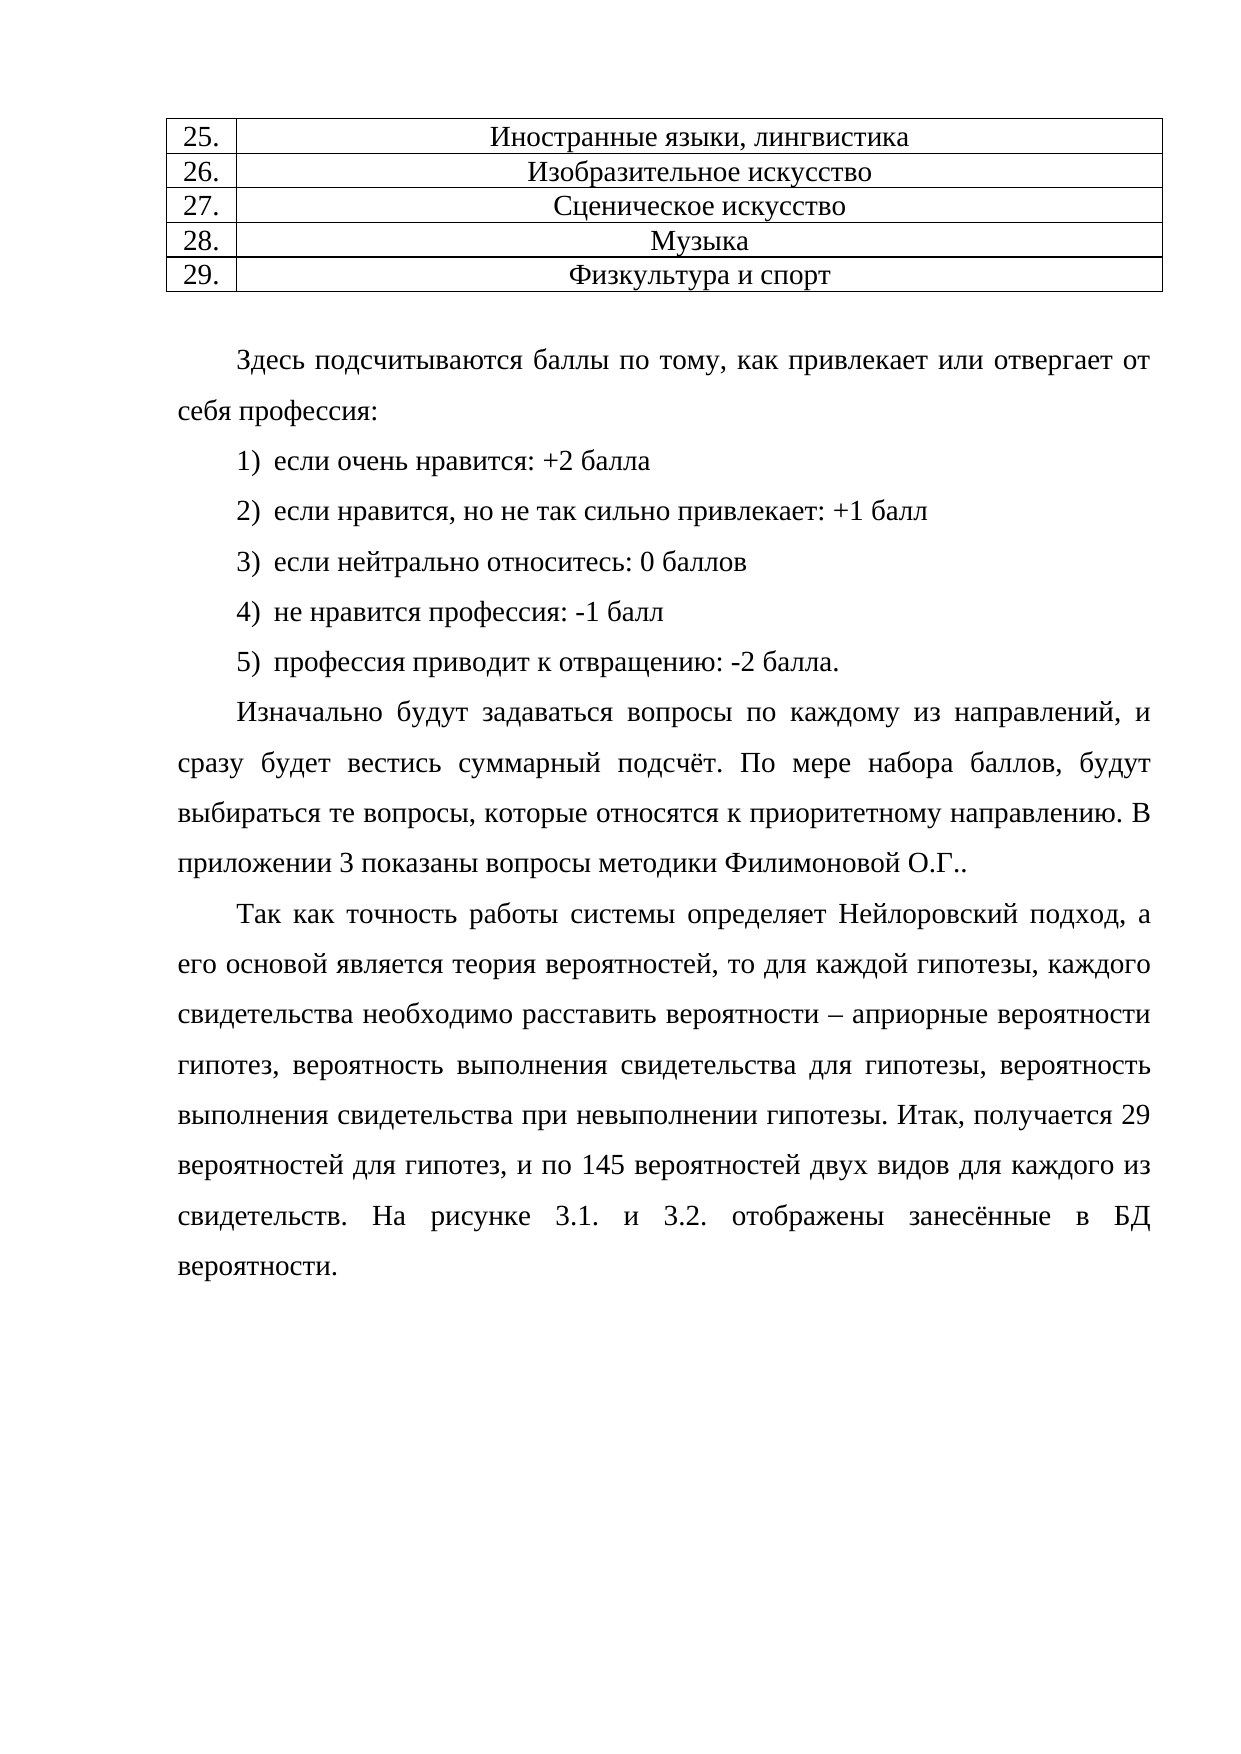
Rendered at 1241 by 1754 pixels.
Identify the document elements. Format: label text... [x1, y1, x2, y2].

list если нейтрально относитесь: 0 баллов [236, 544, 1152, 577]
table_cell 29. [167, 258, 236, 291]
table_cell 26. [167, 154, 236, 187]
list не нравится профессия: -1 балл [236, 594, 1152, 627]
table_cell Музыка [237, 223, 1162, 256]
list если очень нравится: +2 балла [236, 443, 1152, 477]
list если нравится, но не так сильно привлекает: +1 балл [236, 493, 1152, 527]
text Изначально будут задаваться вопросы по каждому из направлений, и сразу будет вестись суммарный подсчёт. По мере набора баллов, будут выбираться те вопросы, которые относятся к приоритетному направлению. В приложении 3 показаны вопросы методики Филимоновой О.Г.. [177, 694, 1152, 879]
text Здесь подсчитываются баллы по тому, как привлекает или отвергает от себя профессия: [177, 342, 1152, 426]
table_cell 28. [167, 223, 236, 256]
table_cell Изобразительное искусство [237, 154, 1162, 187]
table_cell Физкультура и спорт [237, 258, 1162, 291]
list профессия приводит к отвращению: -2 балла. [236, 644, 1152, 678]
table_cell Сценическое искусство [237, 188, 1162, 222]
table_cell 27. [167, 188, 236, 222]
text Так как точность работы системы определяет Нейлоровский подход, а его основой является теория вероятностей, то для каждой гипотезы, каждого свидетельства необходимо расставить вероятности – априорные вероятности гипотез, вероятность выполнения свидетельства для гипотезы, вероятность выполнения свидетельства при невыполнении гипотезы. Итак, получается 29 вероятностей для гипотез, и по 145 вероятностей двух видов для каждого из свидетельств. На рисунке 3.1. и 3.2. отображены занесённые в БД вероятности. [177, 896, 1152, 1282]
table_cell Иностранные языки, лингвистика [237, 119, 1162, 153]
table_cell 25. [167, 119, 236, 153]
